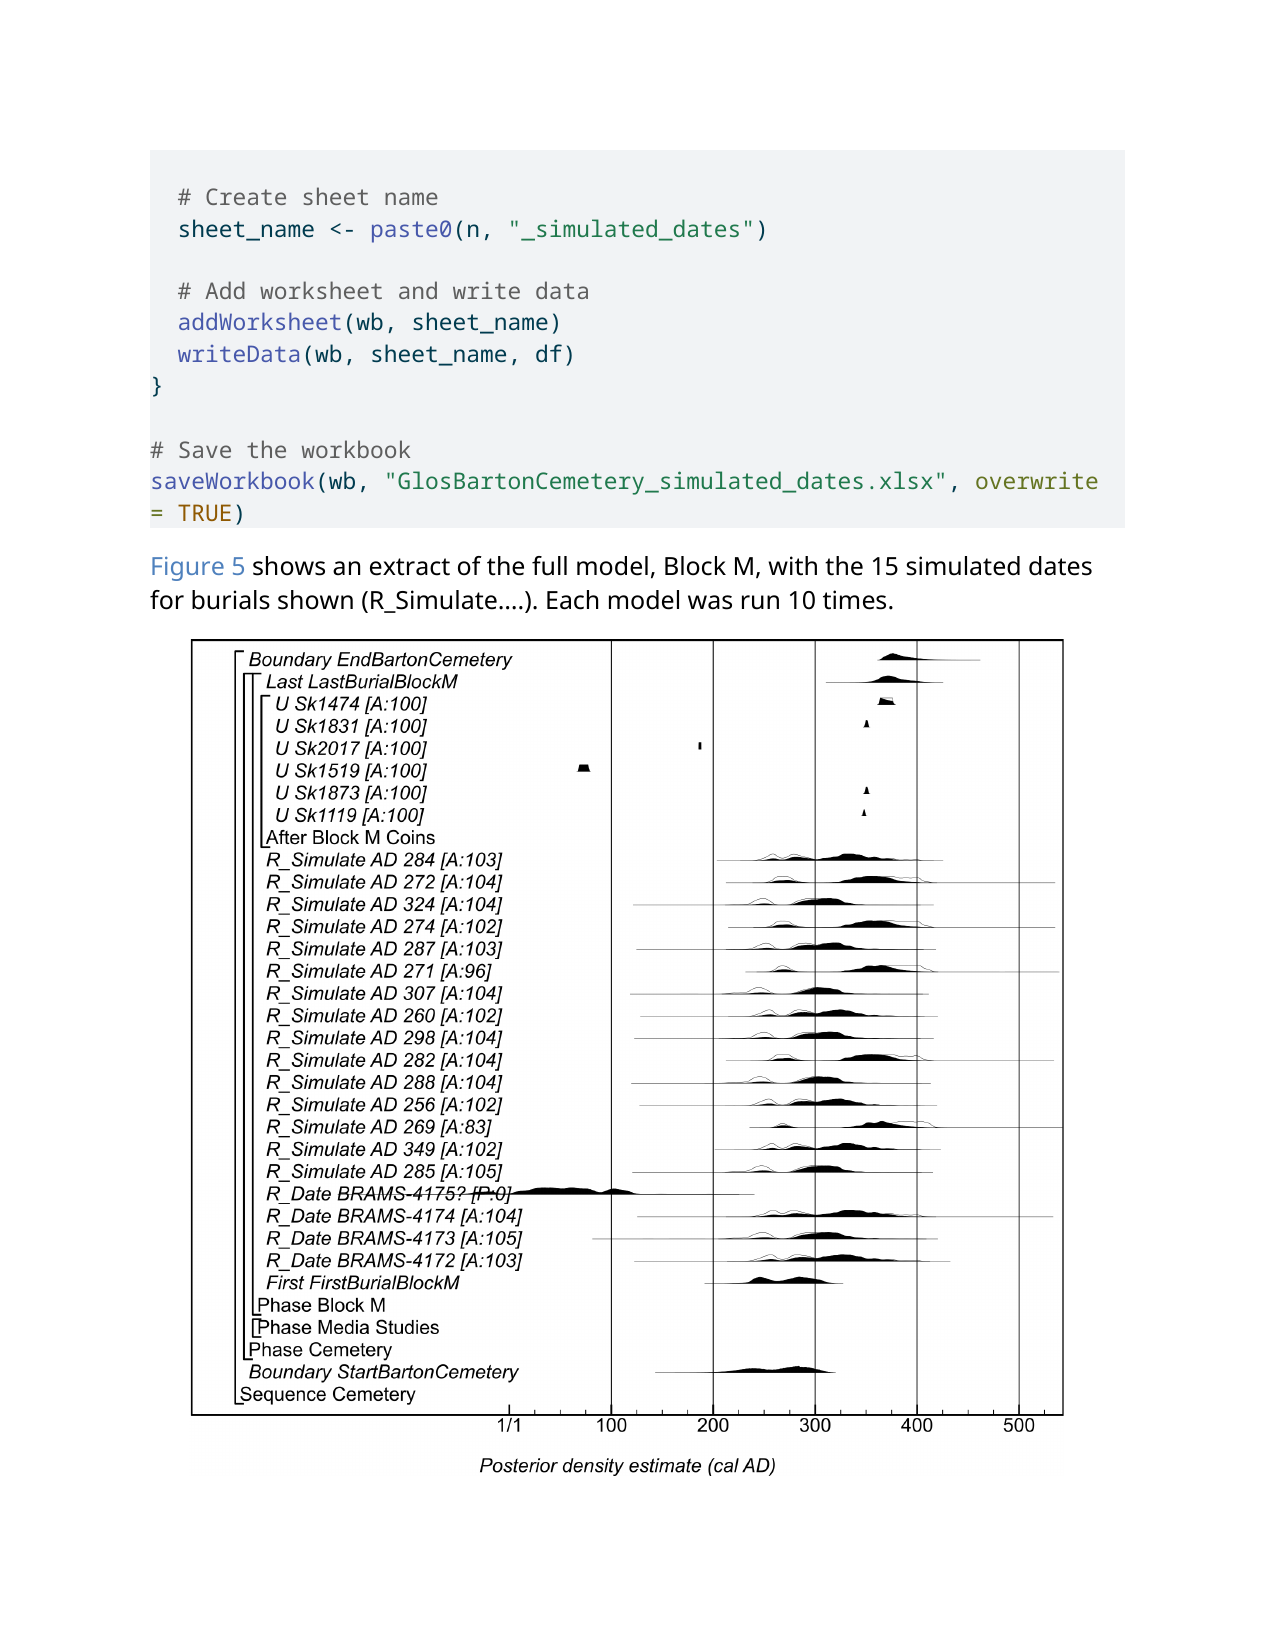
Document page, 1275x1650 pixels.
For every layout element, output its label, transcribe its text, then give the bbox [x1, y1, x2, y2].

picture [188, 639, 1064, 1476]
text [150, 150, 1125, 528]
text Figure 5 shows an extract of the full model, Block M, with the 15 simulated dates for burials shown (R_Simulate….). Each model was run 10 times. [150, 549, 1125, 617]
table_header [139, 636, 1114, 1480]
